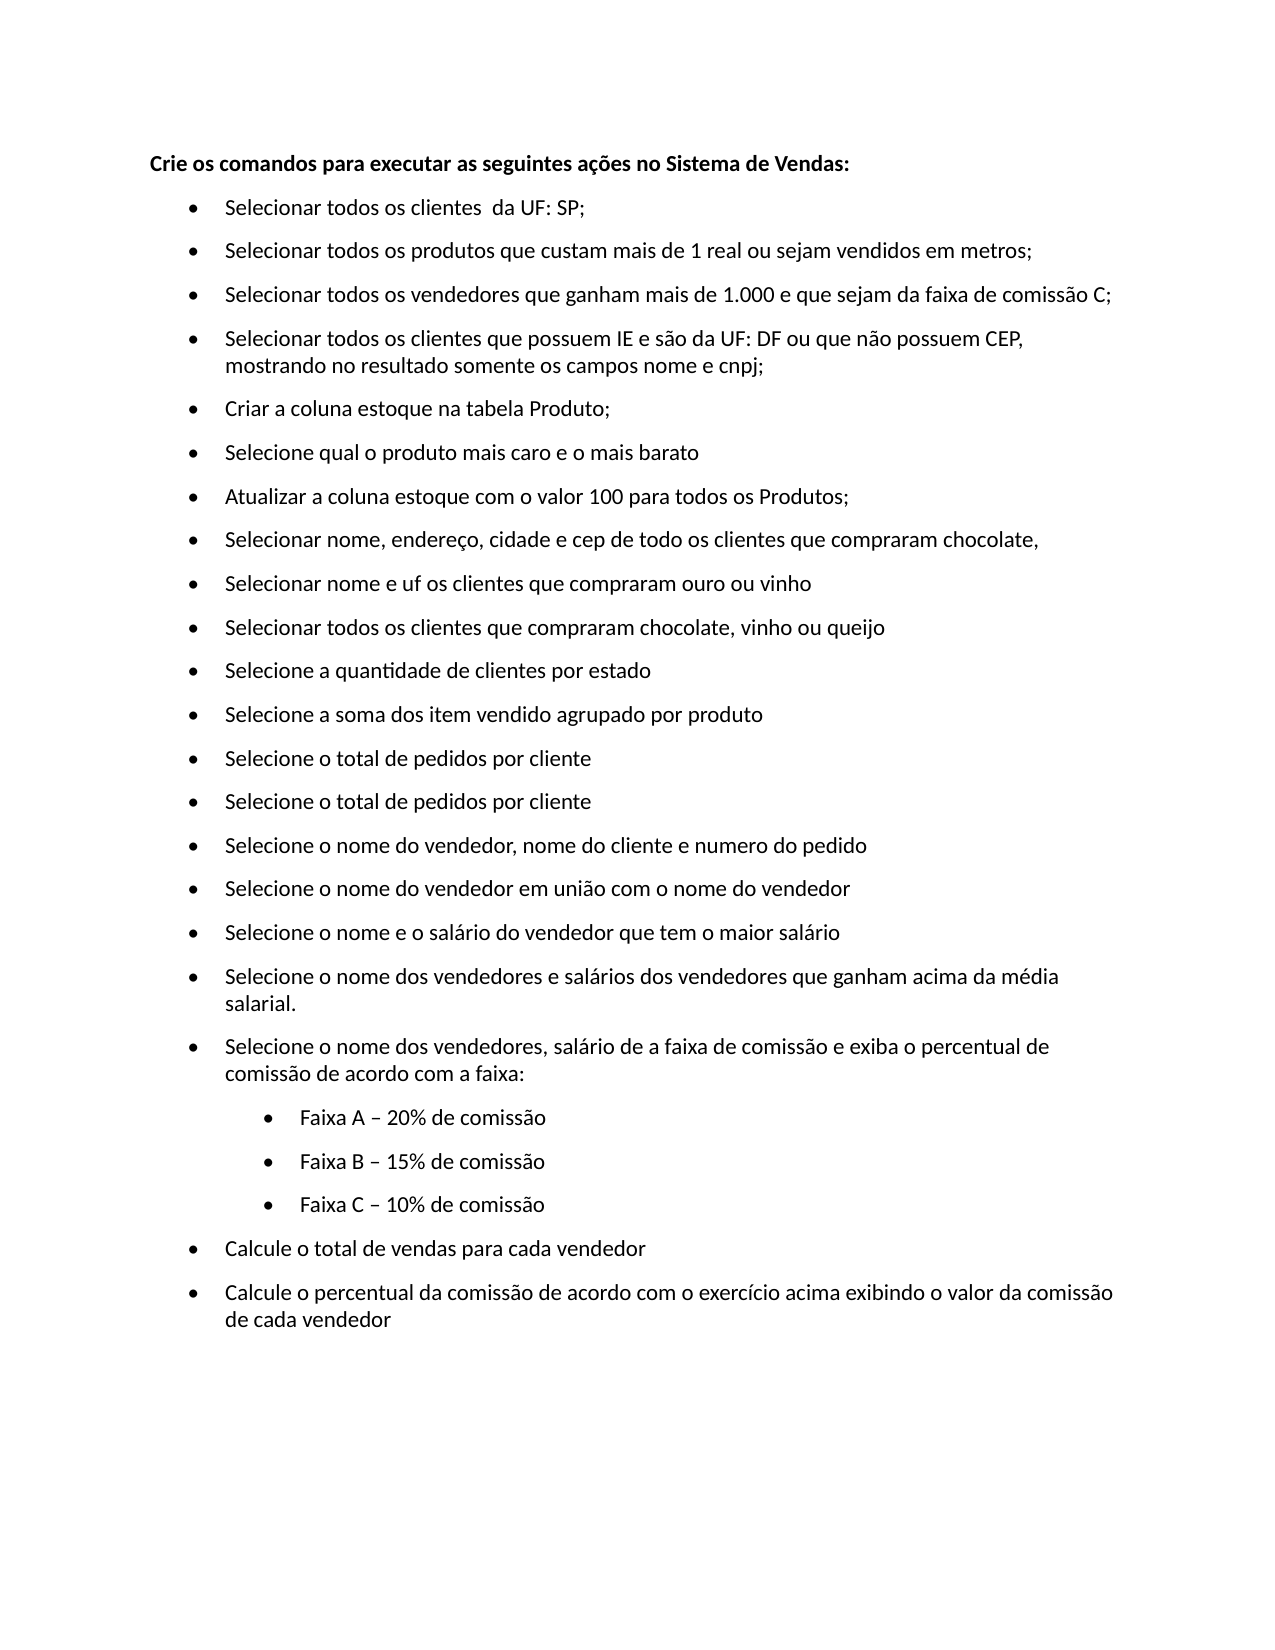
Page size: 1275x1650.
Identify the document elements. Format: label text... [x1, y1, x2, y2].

list Calcule o total de vendas para cada vendedor [187, 1235, 1125, 1262]
list Selecionar todos os produtos que custam mais de 1 real ou sejam vendidos em metros; [187, 237, 1125, 264]
list Faixa C – 10% de comissão [262, 1191, 1125, 1218]
list Selecionar todos os clientes da UF: SP; [187, 194, 1125, 221]
list Selecionar todos os clientes que possuem IE e são da UF: DF ou que não possuem CEP, mostrando no resultado somente os campos nome e cnpj; [187, 324, 1125, 378]
list Criar a coluna estoque na tabela Produto; [187, 395, 1125, 422]
text Crie os comandos para executar as seguintes ações no Sistema de Vendas: [150, 150, 1125, 177]
list Calcule o percentual da comissão de acordo com o exercício acima exibindo o valor da comissão de cada vendedor [187, 1278, 1125, 1332]
list Selecione o nome do vendedor em união com o nome do vendedor [187, 875, 1125, 902]
list Atualizar a coluna estoque com o valor 100 para todos os Produtos; [187, 482, 1125, 509]
list Selecione qual o produto mais caro e o mais barato [187, 439, 1125, 466]
list Selecione o nome dos vendedores e salários dos vendedores que ganham acima da média salarial. [187, 963, 1125, 1017]
list Selecionar todos os clientes que compraram chocolate, vinho ou queijo [187, 613, 1125, 640]
list Selecionar nome, endereço, cidade e cep de todo os clientes que compraram chocolate, [187, 526, 1125, 553]
list Selecione o nome do vendedor, nome do cliente e numero do pedido [187, 832, 1125, 859]
list Selecione a soma dos item vendido agrupado por produto [187, 701, 1125, 728]
list Selecionar nome e uf os clientes que compraram ouro ou vinho [187, 570, 1125, 597]
list Selecione o total de pedidos por cliente [187, 788, 1125, 815]
list Selecione a quantidade de clientes por estado [187, 657, 1125, 684]
list Faixa A – 20% de comissão [262, 1104, 1125, 1131]
list Faixa B – 15% de comissão [262, 1147, 1125, 1174]
list Selecione o nome e o salário do vendedor que tem o maior salário [187, 919, 1125, 946]
list Selecione o nome dos vendedores, salário de a faixa de comissão e exiba o percentual de comissão de acordo com a faixa: [187, 1033, 1125, 1087]
list Selecionar todos os vendedores que ganham mais de 1.000 e que sejam da faixa de comissão C; [187, 281, 1125, 308]
list Selecione o total de pedidos por cliente [187, 744, 1125, 771]
